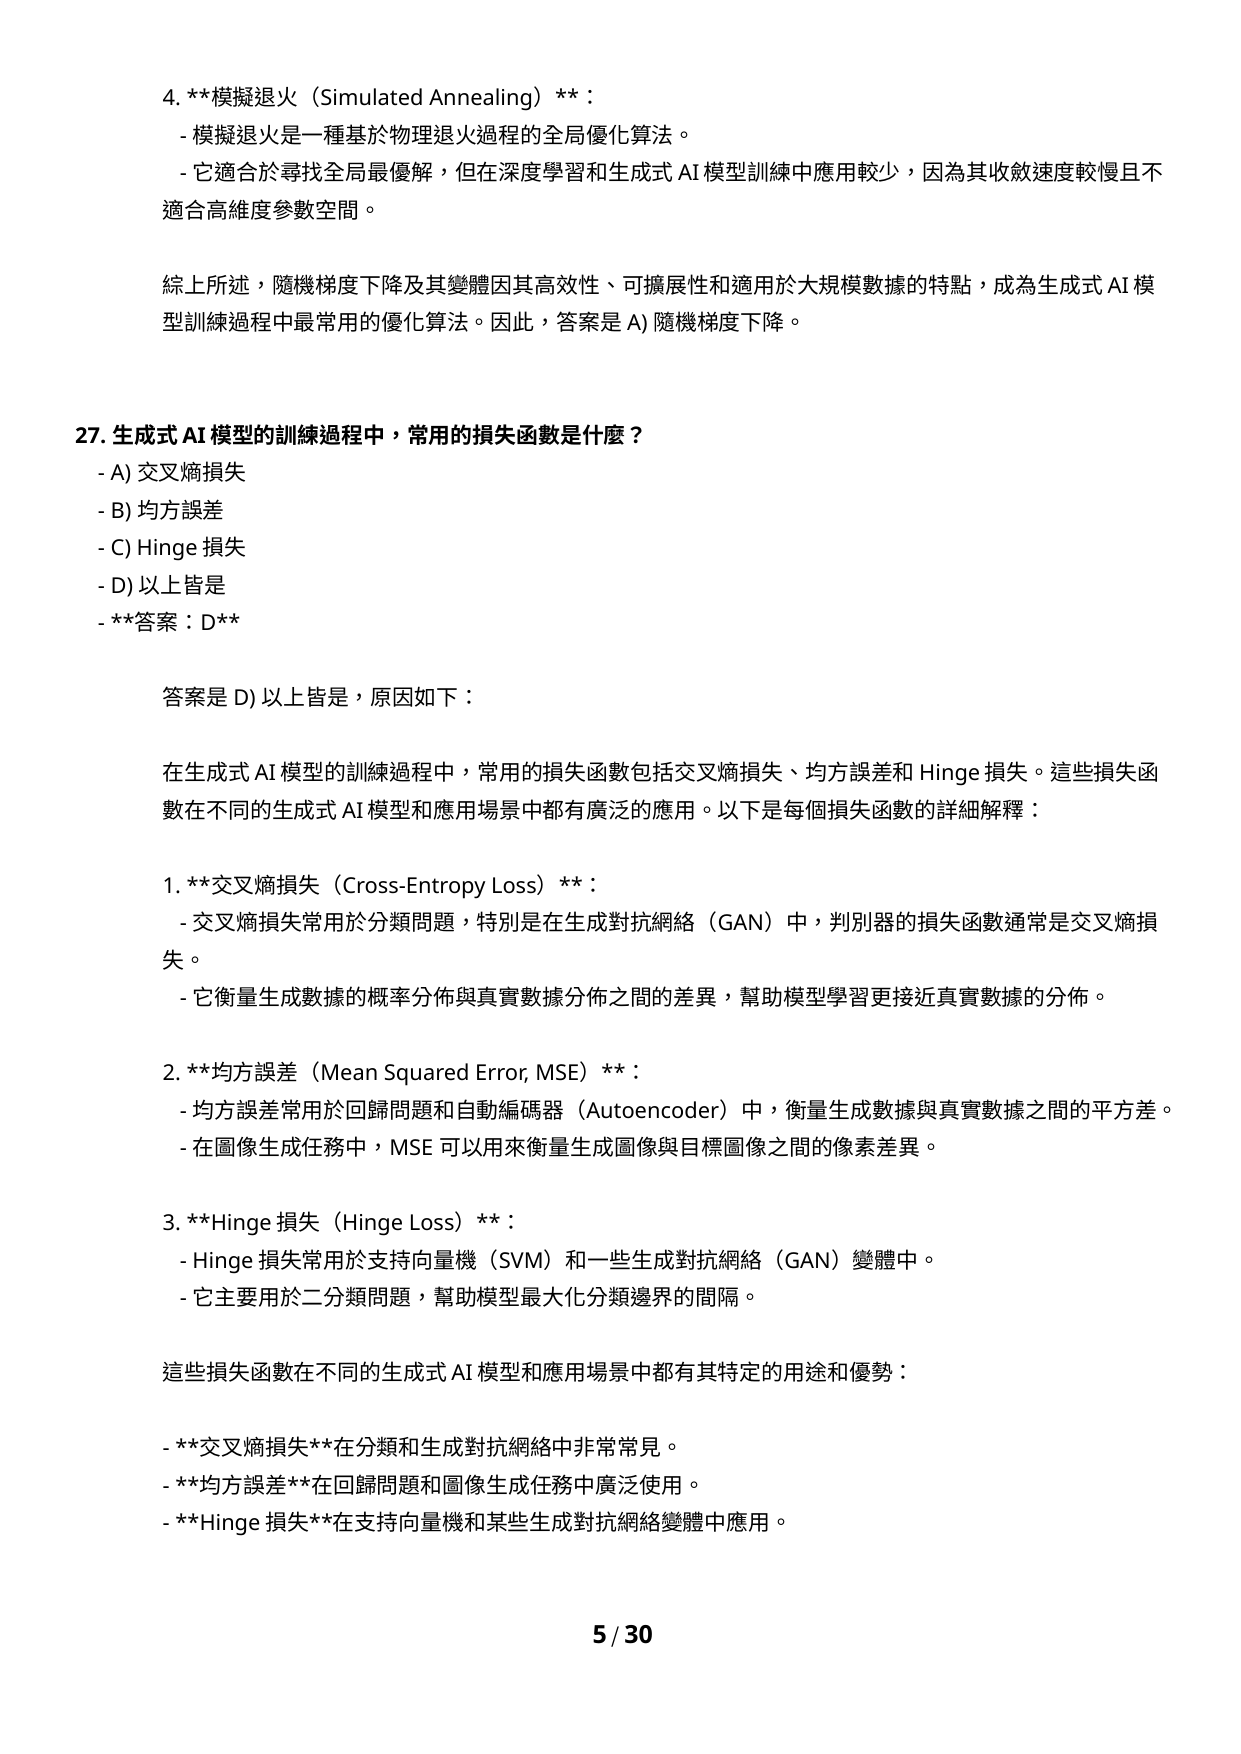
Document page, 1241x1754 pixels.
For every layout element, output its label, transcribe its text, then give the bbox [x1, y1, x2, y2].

text - 它主要用於二分類問題，幫助模型最大化分類邊界的間隔。 [162, 1277, 1165, 1315]
text - **交叉熵損失**在分類和生成對抗網絡中非常常見。 [162, 1427, 1165, 1465]
text - C) Hinge損失 [75, 527, 1165, 565]
text - 它適合於尋找全局最優解，但在深度學習和生成式AI模型訓練中應用較少，因為其收斂速度較慢且不適合高維度參數空間。 [162, 152, 1165, 227]
text - D) 以上皆是 [75, 565, 1165, 602]
text - A) 交叉熵損失 [75, 452, 1165, 490]
text 2. **均方誤差（Mean Squared Error, MSE）**： [162, 1052, 1165, 1090]
text 3. **Hinge損失（Hinge Loss）**： [162, 1202, 1165, 1240]
text - 模擬退火是一種基於物理退火過程的全局優化算法。 [162, 115, 1165, 152]
text 27. 生成式AI模型的訓練過程中，常用的損失函數是什麼？ [75, 415, 1165, 452]
text - B) 均方誤差 [75, 490, 1165, 527]
text - **均方誤差**在回歸問題和圖像生成任務中廣泛使用。 [162, 1465, 1165, 1502]
text - 它衡量生成數據的概率分佈與真實數據分佈之間的差異，幫助模型學習更接近真實數據的分佈。 [162, 977, 1165, 1015]
text 答案是 D) 以上皆是，原因如下： [162, 677, 1165, 715]
text - Hinge損失常用於支持向量機（SVM）和一些生成對抗網絡（GAN）變體中。 [162, 1240, 1165, 1277]
text - 交叉熵損失常用於分類問題，特別是在生成對抗網絡（GAN）中，判別器的損失函數通常是交叉熵損失。 [162, 902, 1165, 977]
text 4. **模擬退火（Simulated Annealing）**： [162, 77, 1165, 115]
text 1. **交叉熵損失（Cross-Entropy Loss）**： [162, 865, 1165, 902]
text - **答案：D** [75, 602, 1165, 640]
text 這些損失函數在不同的生成式AI模型和應用場景中都有其特定的用途和優勢： [162, 1352, 1165, 1390]
text 在生成式AI模型的訓練過程中，常用的損失函數包括交叉熵損失、均方誤差和Hinge損失。這些損失函數在不同的生成式AI模型和應用場景中都有廣泛的應用。以下是每個損失函數的詳細解釋： [162, 752, 1165, 827]
text 綜上所述，隨機梯度下降及其變體因其高效性、可擴展性和適用於大規模數據的特點，成為生成式AI模型訓練過程中最常用的優化算法。因此，答案是 A) 隨機梯度下降。 [162, 265, 1165, 340]
text - 均方誤差常用於回歸問題和自動編碼器（Autoencoder）中，衡量生成數據與真實數據之間的平方差。 [162, 1090, 1165, 1127]
text - 在圖像生成任務中，MSE 可以用來衡量生成圖像與目標圖像之間的像素差異。 [162, 1127, 1165, 1165]
text - **Hinge損失**在支持向量機和某些生成對抗網絡變體中應用。 [162, 1502, 1165, 1540]
